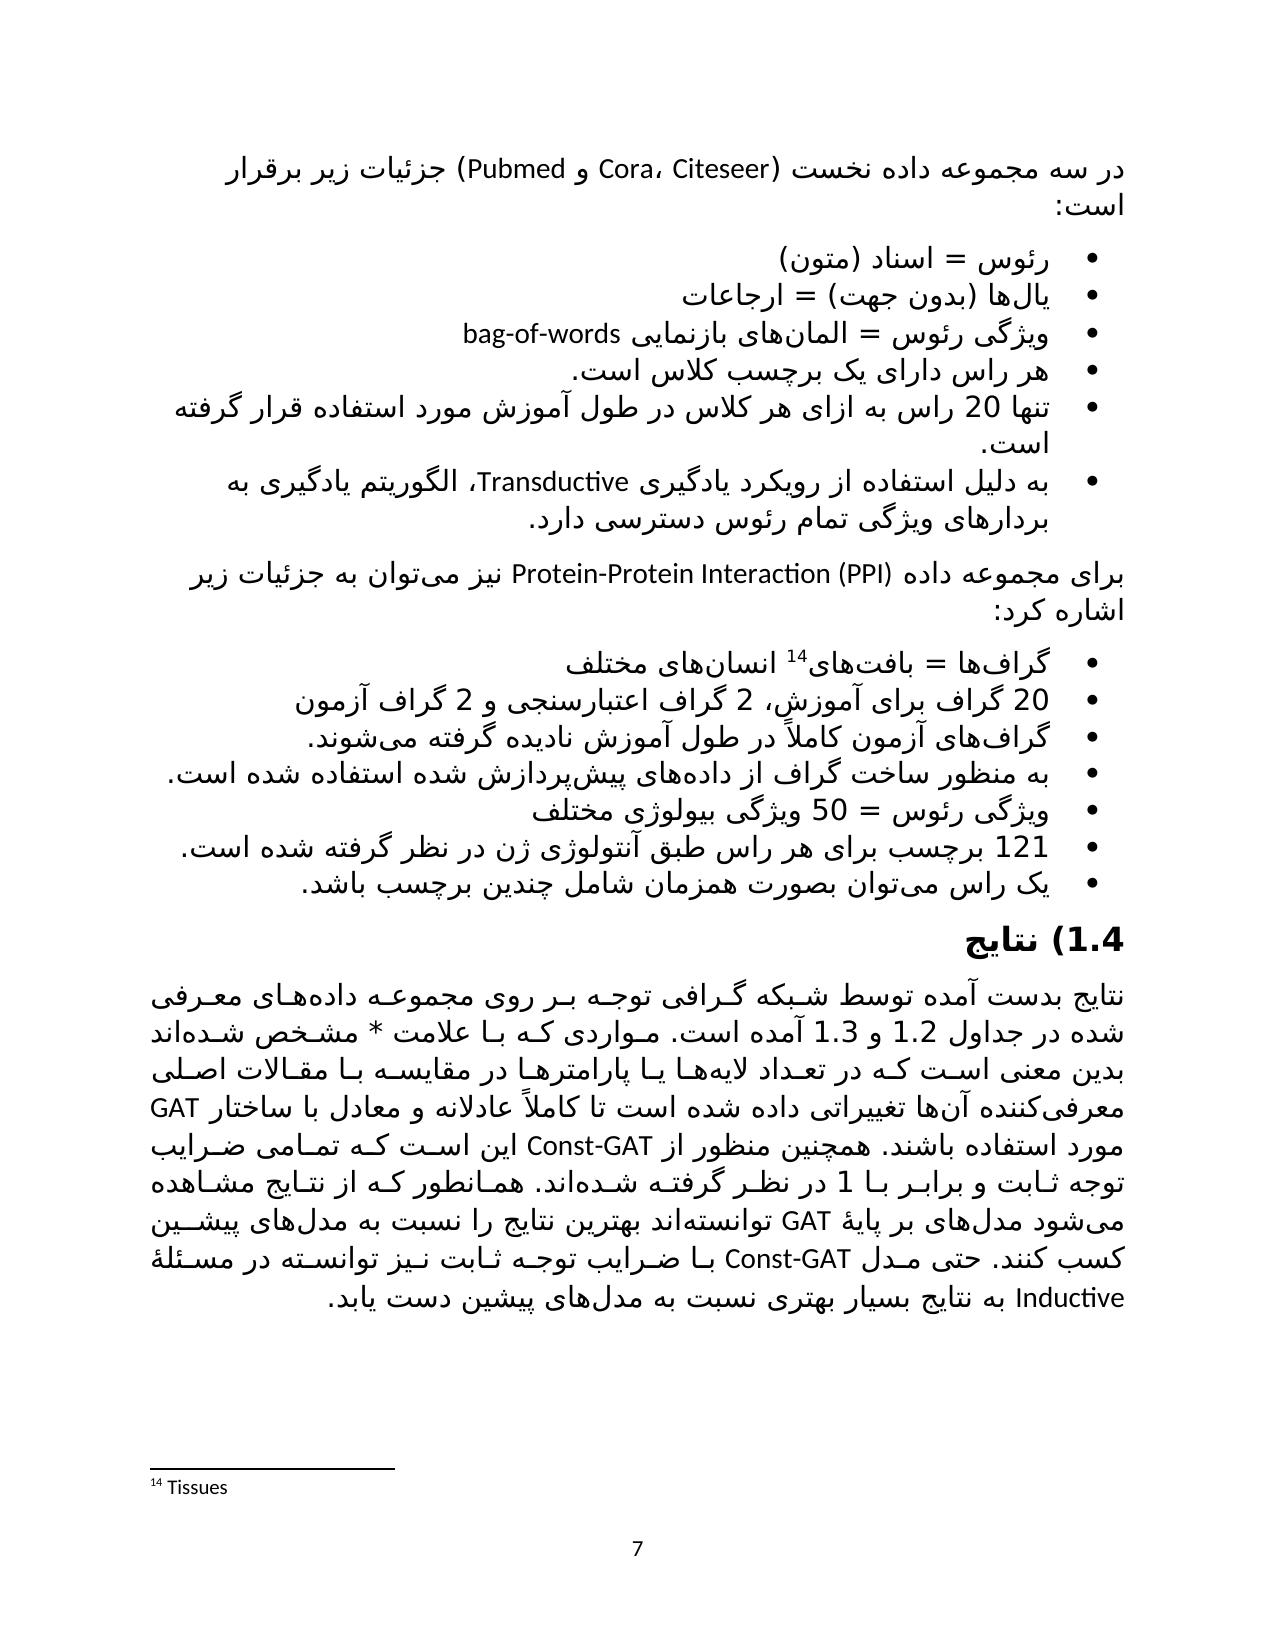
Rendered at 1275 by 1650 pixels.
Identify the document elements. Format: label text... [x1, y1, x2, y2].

text نتایج بدست آمده توسط شبکه گرافی توجه بر روی مجموعه داده‌های معرفی شده در جداول 1.2 و 1.3 آمده است. مواردی که با علامت * مشخص شده‌اند بدین معنی است که در تعداد لایه‌ها یا پارامترها در مقایسه با مقالات اصلی معرفی‌کننده آن‌ها تغییراتی داده شده است تا کاملاً عادلانه و معادل با ساختار GAT مورد استفاده باشند. همچنین منظور از Const-GAT این است که تمامی ضرایب توجه ثابت و برابر با 1 در نظر گرفته شده‌اند. همانطور که از نتایج مشاهده می‌شود مدل‌های بر پایۀ GAT توانسته‌اند بهترین نتایج را نسبت به مدل‌های پیشین کسب کنند. حتی مدل Const-GAT با ضرایب توجه ثابت نیز توانسته در مسئلۀ Inductive به نتایج بسیار بهتری نسبت به مدل‌های پیشین دست یابد. [150, 979, 1125, 1314]
list 121 برچسب برای هر راس طبق آنتولوژی ژن در نظر گرفته شده است. [150, 830, 1087, 864]
list یک راس می‌توان بصورت همزمان شامل چندین برچسب باشد. [150, 867, 1087, 901]
list ویژگی رئوس = المان‌های بازنمایی bag-of-words [150, 315, 1087, 351]
list هر راس دارای یک برچسب کلاس است. [150, 353, 1087, 387]
text 1.4) نتایج [150, 920, 1125, 959]
list تنها 20 راس به ازای هر کلاس در طول آموزش مورد استفاده قرار گرفته است. [150, 390, 1087, 461]
list 20 گراف برای آموزش، 2 گراف اعتبارسنجی و 2 گراف آزمون [150, 683, 1087, 717]
text در سه مجموعه داده نخست (Cora، Citeseer و Pubmed) جزئیات زیر برقرار است: [150, 150, 1125, 222]
list گراف‌ها = بافت‌های انسان‌های مختلف [150, 647, 1087, 681]
list گراف‌های آزمون کاملاً در طول آموزش نادیده گرفته می‌شوند. [150, 720, 1087, 754]
list رئوس = اسناد (متون) [150, 242, 1087, 276]
list ویژگی رئوس = 50 ویژگی بیولوژی مختلف [150, 793, 1087, 827]
list به منظور ساخت گراف از داده‌های پیش‌پردازش شده استفاده شده است. [150, 757, 1087, 791]
list یال‌ها (بدون جهت) = ارجاعات [150, 278, 1087, 312]
list به دلیل استفاده از رویکرد یادگیری Transductive، الگوریتم یادگیری به بردارهای ویژگی تمام رئوس دسترسی دارد. [150, 463, 1087, 536]
text برای مجموعه داده Protein-Protein Interaction (PPI) نیز می‌توان به جزئیات زیر اشاره کرد: [150, 555, 1125, 627]
